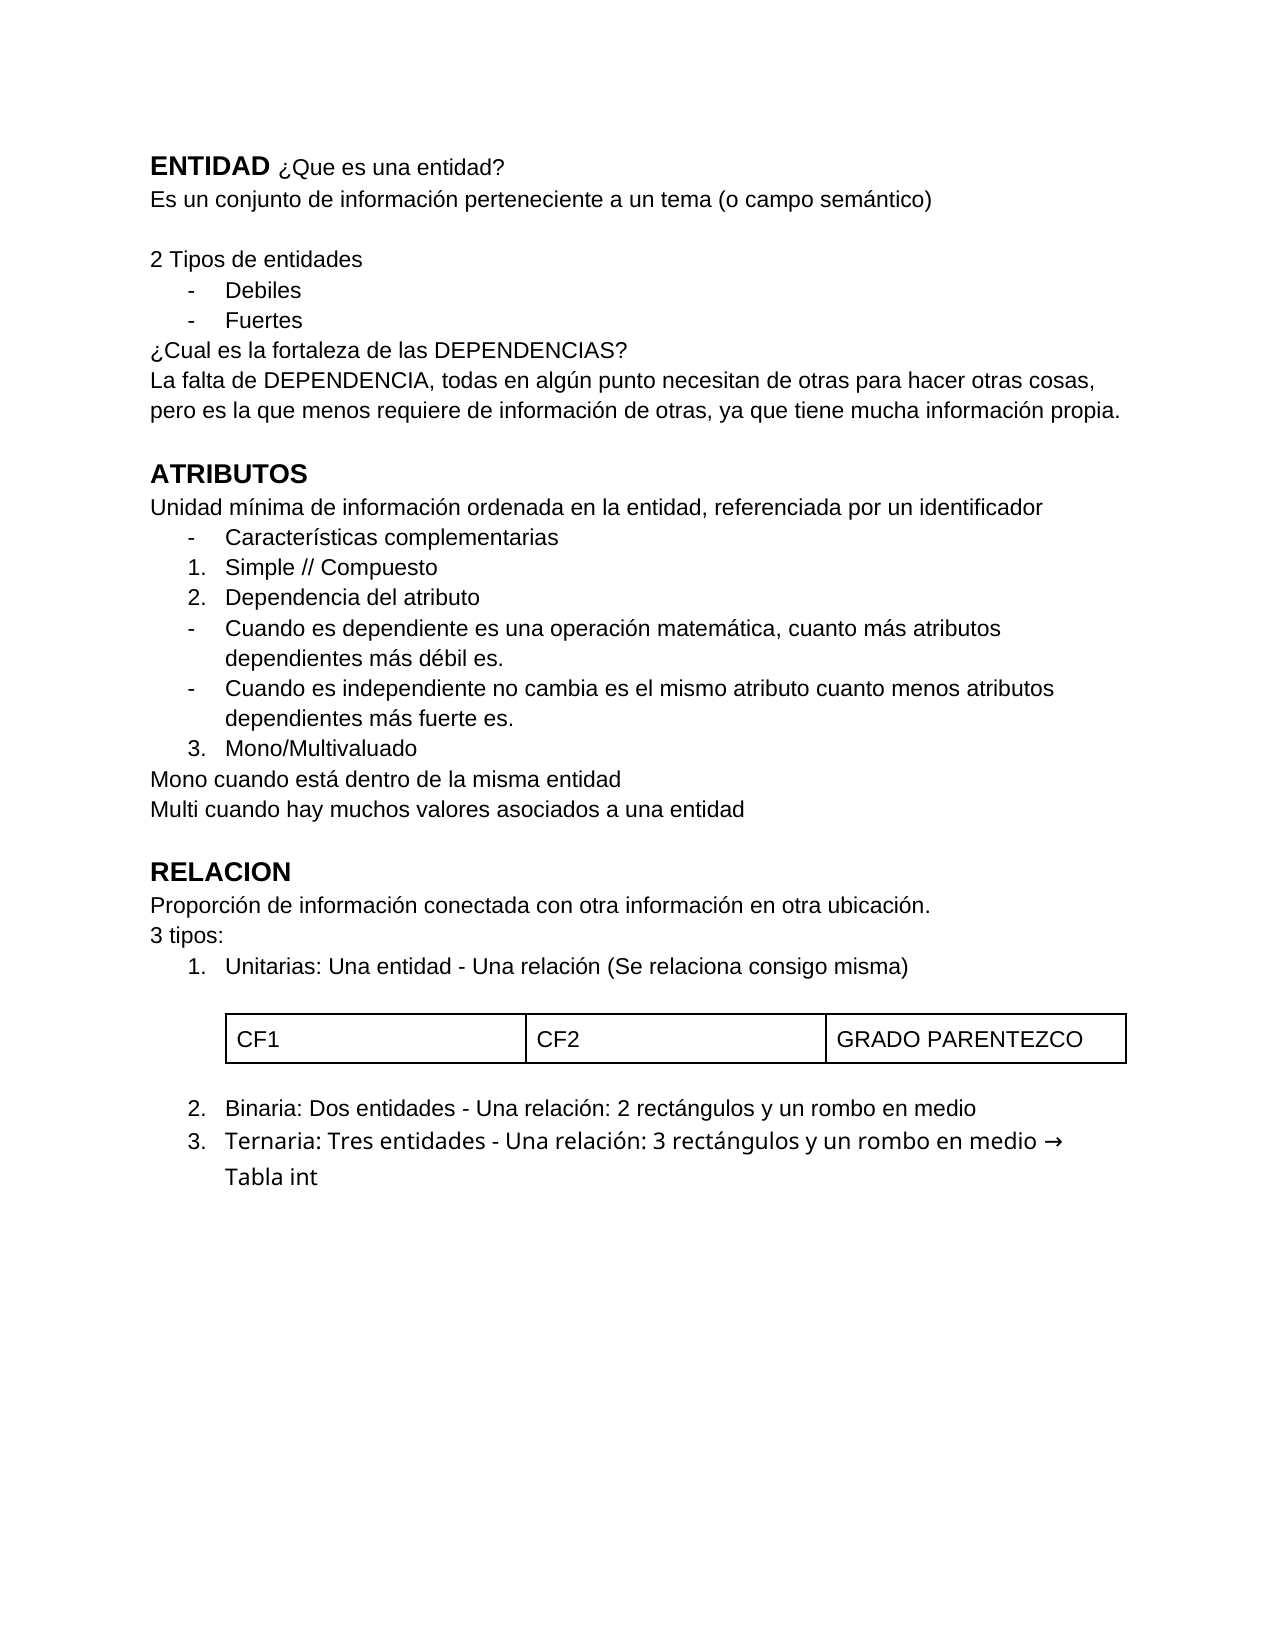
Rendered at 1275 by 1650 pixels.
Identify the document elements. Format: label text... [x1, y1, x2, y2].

list Ternaria: Tres entidades - Una relación: 3 rectángulos y un rombo en medio → Tabla int [187, 1125, 1125, 1192]
text Unidad mínima de información ordenada en la entidad, referenciada por un identificador [150, 494, 1125, 520]
text RELACION [150, 856, 1125, 887]
text Es un conjunto de información perteneciente a un tema (o campo semántico) [150, 186, 1125, 212]
text Multi cuando hay muchos valores asociados a una entidad [150, 796, 1125, 822]
list Dependencia del atributo [187, 584, 1125, 611]
text 3 tipos: [150, 922, 1125, 949]
list Características complementarias [187, 524, 1125, 550]
list Fuertes [187, 307, 1125, 333]
text La falta de DEPENDENCIA, todas en algún punto necesitan de otras para hacer otras cosas, pero es la que menos requiere de información de otras, ya que tiene mucha información propia. [150, 367, 1125, 424]
text Proporción de información conectada con otra información en otra ubicación. [150, 892, 1125, 918]
list Cuando es independiente no cambia es el mismo atributo cuanto menos atributos dependientes más fuerte es. [187, 675, 1125, 732]
table_header CF1 [227, 1015, 525, 1062]
text 2 Tipos de entidades [150, 246, 1125, 273]
list Binaria: Dos entidades - Una relación: 2 rectángulos y un rombo en medio [187, 1094, 1125, 1121]
list Mono/Multivaluado [187, 735, 1125, 762]
table_header CF2 [527, 1015, 825, 1062]
text Mono cuando está dentro de la misma entidad [150, 766, 1125, 792]
list Simple // Compuesto [187, 554, 1125, 581]
text ATRIBUTOS [150, 458, 1125, 489]
text ¿Cual es la fortaleza de las DEPENDENCIAS? [150, 337, 1125, 363]
text ENTIDAD ¿Que es una entidad? [150, 150, 1125, 181]
table_header GRADO PARENTEZCO [827, 1015, 1125, 1062]
list Cuando es dependiente es una operación matemática, cuanto más atributos dependientes más débil es. [187, 614, 1125, 671]
list Debiles [187, 277, 1125, 303]
list Unitarias: Una entidad - Una relación (Se relaciona consigo misma) [187, 953, 1125, 979]
